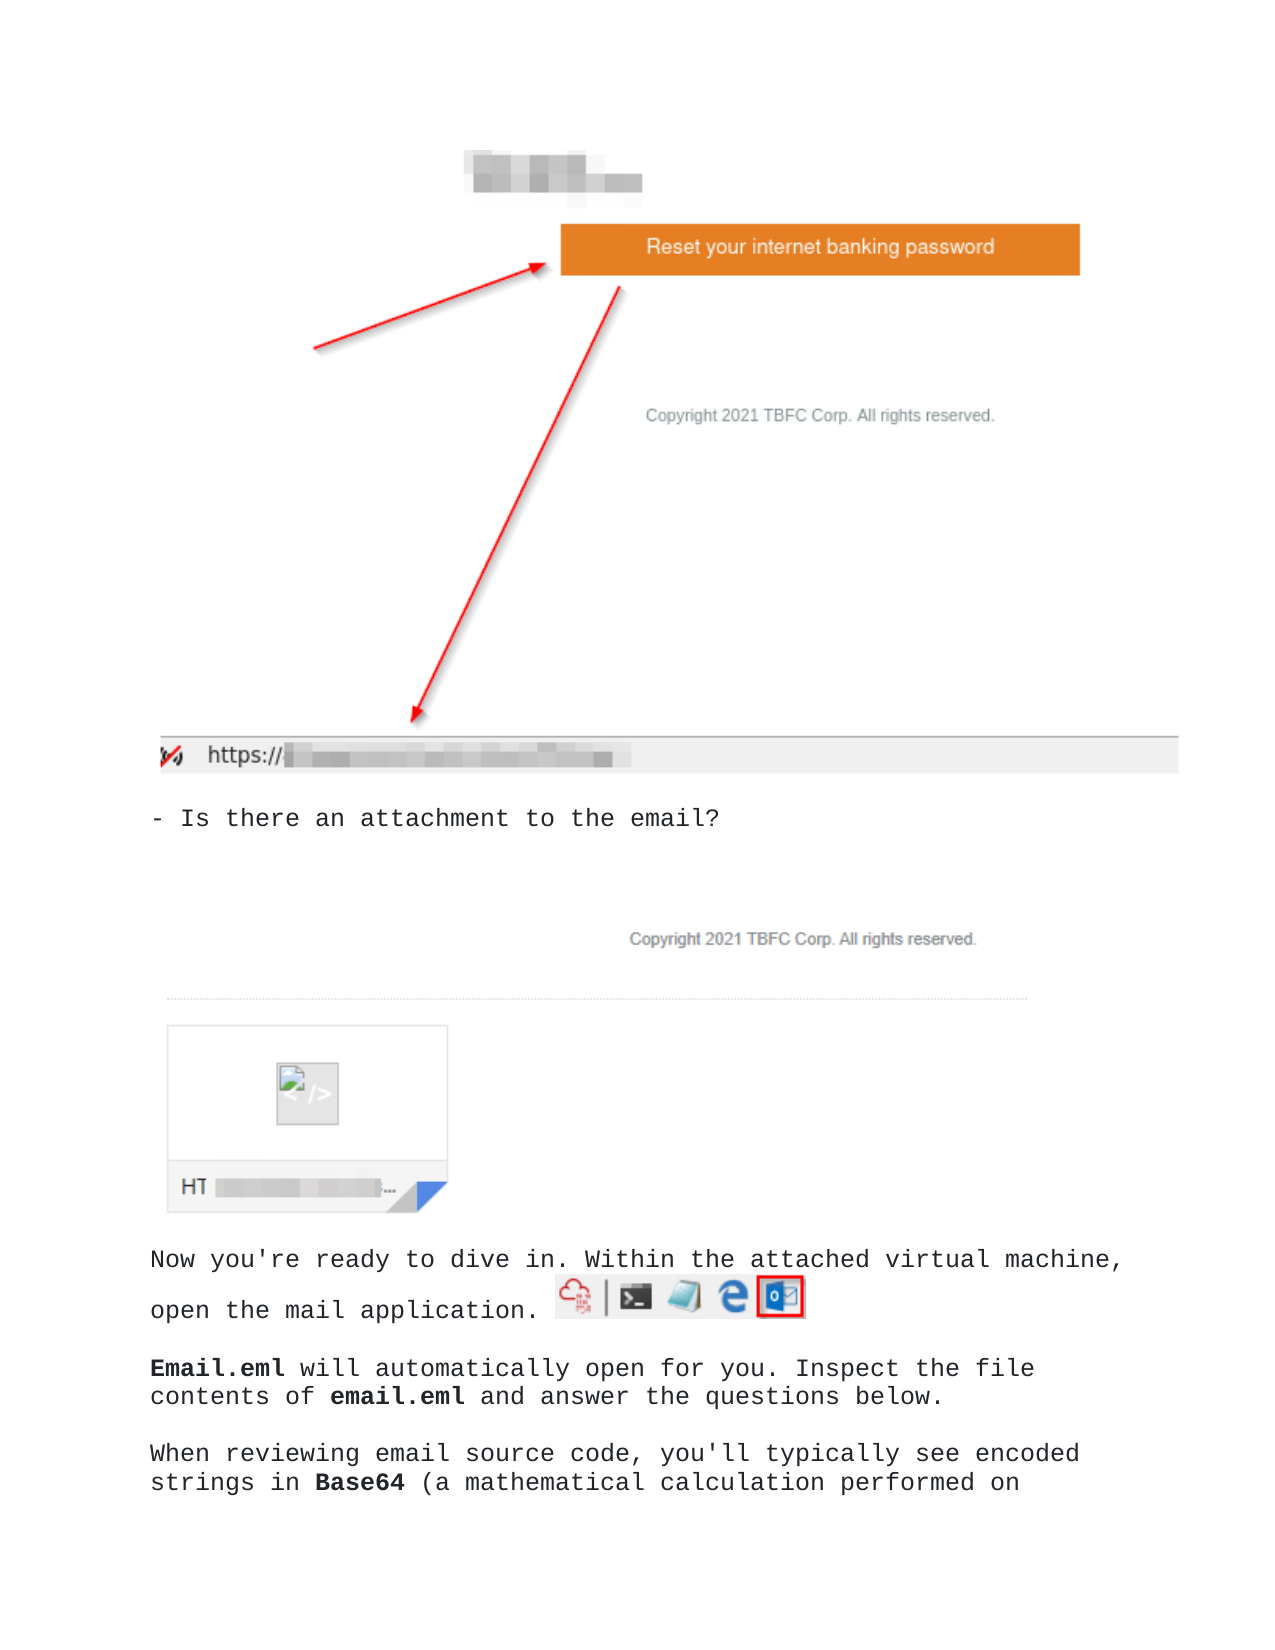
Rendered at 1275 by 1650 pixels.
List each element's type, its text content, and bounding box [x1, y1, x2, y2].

picture [555, 1274, 807, 1319]
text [150, 1441, 1125, 1498]
text Now you're ready to dive in. Within the attached virtual machine, open the mail application. [150, 1246, 1125, 1326]
text - Is there an attachment to the email? [150, 805, 1125, 834]
picture [150, 862, 1027, 1218]
text Email.eml will automatically open for you. Inspect the file contents of email.eml and answer the questions below. [150, 1355, 1125, 1412]
picture [150, 150, 1185, 777]
